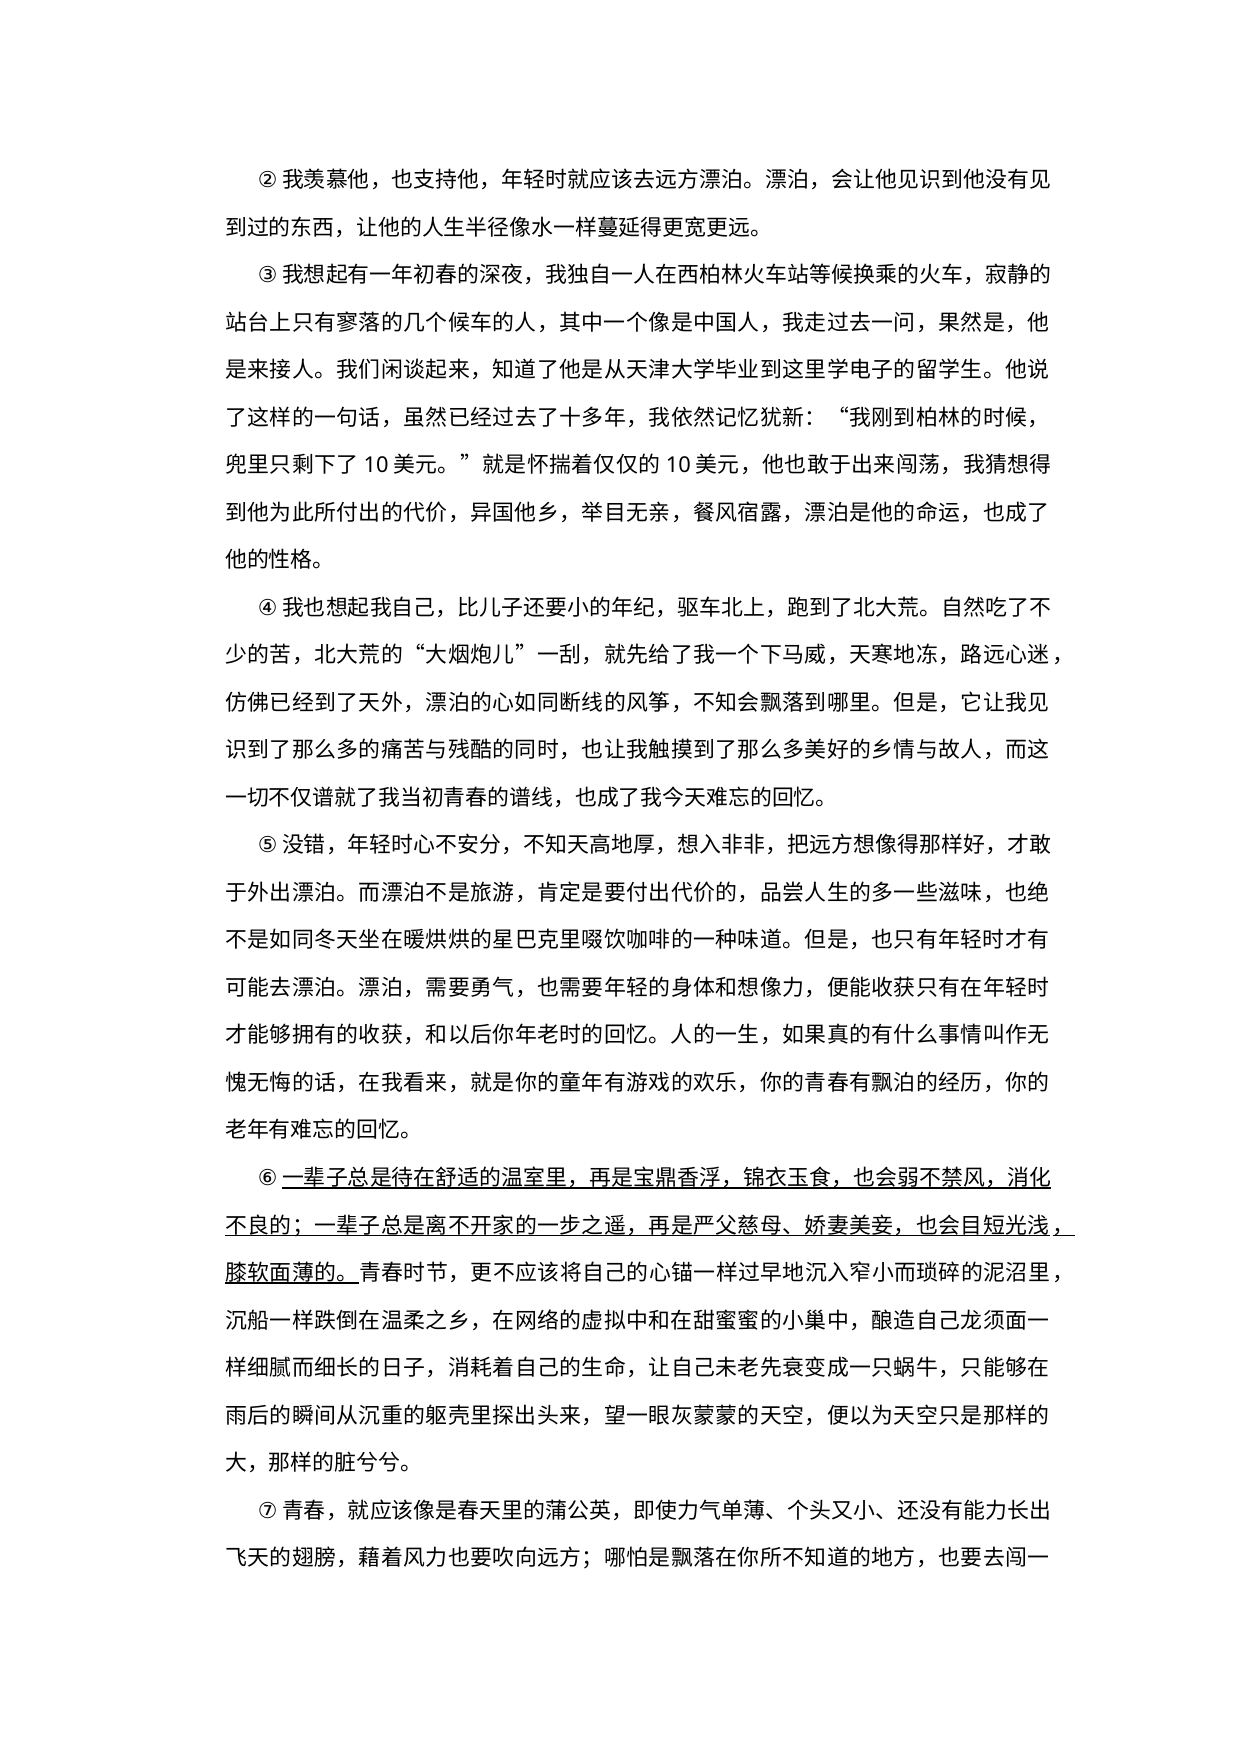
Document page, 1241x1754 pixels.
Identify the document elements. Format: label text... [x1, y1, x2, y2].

text ④我也想起我自己，比儿子还要小的年纪，驱车北上，跑到了北大荒。自然吃了不少的苦，北大荒的“大烟炮儿”一刮，就先给了我一个下马威，天寒地冻，路远心迷，仿佛已经到了天外，漂泊的心如同断线的风筝，不知会飘落到哪里。但是，它让我见识到了那么多的痛苦与残酷的同时，也让我触摸到了那么多美好的乡情与故人，而这一切不仅谱就了我当初青春的谱线，也成了我今天难忘的回忆。 [225, 590, 1053, 812]
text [225, 1493, 1053, 1572]
text ②我羡慕他，也支持他，年轻时就应该去远方漂泊。漂泊，会让他见识到他没有见到过的东西，让他的人生半径像水一样蔓延得更宽更远。 [225, 162, 1053, 241]
text ⑤没错，年轻时心不安分，不知天高地厚，想入非非，把远方想像得那样好，才敢于外出漂泊。而漂泊不是旅游，肯定是要付出代价的，品尝人生的多一些滋味，也绝不是如同冬天坐在暖烘烘的星巴克里啜饮咖啡的一种味道。但是，也只有年轻时才有可能去漂泊。漂泊，需要勇气，也需要年轻的身体和想像力，便能收获只有在年轻时才能够拥有的收获，和以后你年老时的回忆。人的一生，如果真的有什么事情叫作无愧无悔的话，在我看来，就是你的童年有游戏的欢乐，你的青春有飘泊的经历，你的老年有难忘的回忆。 [225, 827, 1053, 1144]
text ⑥一辈子总是待在舒适的温室里，再是宝鼎香浮，锦衣玉食，也会弱不禁风，消化不良的；一辈子总是离不开家的一步之遥，再是严父慈母、娇妻美妾，也会目短光浅，膝软面薄的。青春时节，更不应该将自己的心锚一样过早地沉入窄小而琐碎的泥沼里，沉船一样跌倒在温柔之乡，在网络的虚拟中和在甜蜜蜜的小巢中，酿造自己龙须面一样细腻而细长的日子，消耗着自己的生命，让自己未老先衰变成一只蜗牛，只能够在雨后的瞬间从沉重的躯壳里探出头来，望一眼灰蒙蒙的天空，便以为天空只是那样的大，那样的脏兮兮。 [225, 1160, 1053, 1477]
text ③我想起有一年初春的深夜，我独自一人在西柏林火车站等候换乘的火车，寂静的站台上只有寥落的几个候车的人，其中一个像是中国人，我走过去一问，果然是，他是来接人。我们闲谈起来，知道了他是从天津大学毕业到这里学电子的留学生。他说了这样的一句话，虽然已经过去了十多年，我依然记忆犹新：“我刚到柏林的时候，兜里只剩下了10美元。”就是怀揣着仅仅的10美元，他也敢于出来闯荡，我猜想得到他为此所付出的代价，异国他乡，举目无亲，餐风宿露，漂泊是他的命运，也成了他的性格。 [225, 257, 1053, 574]
